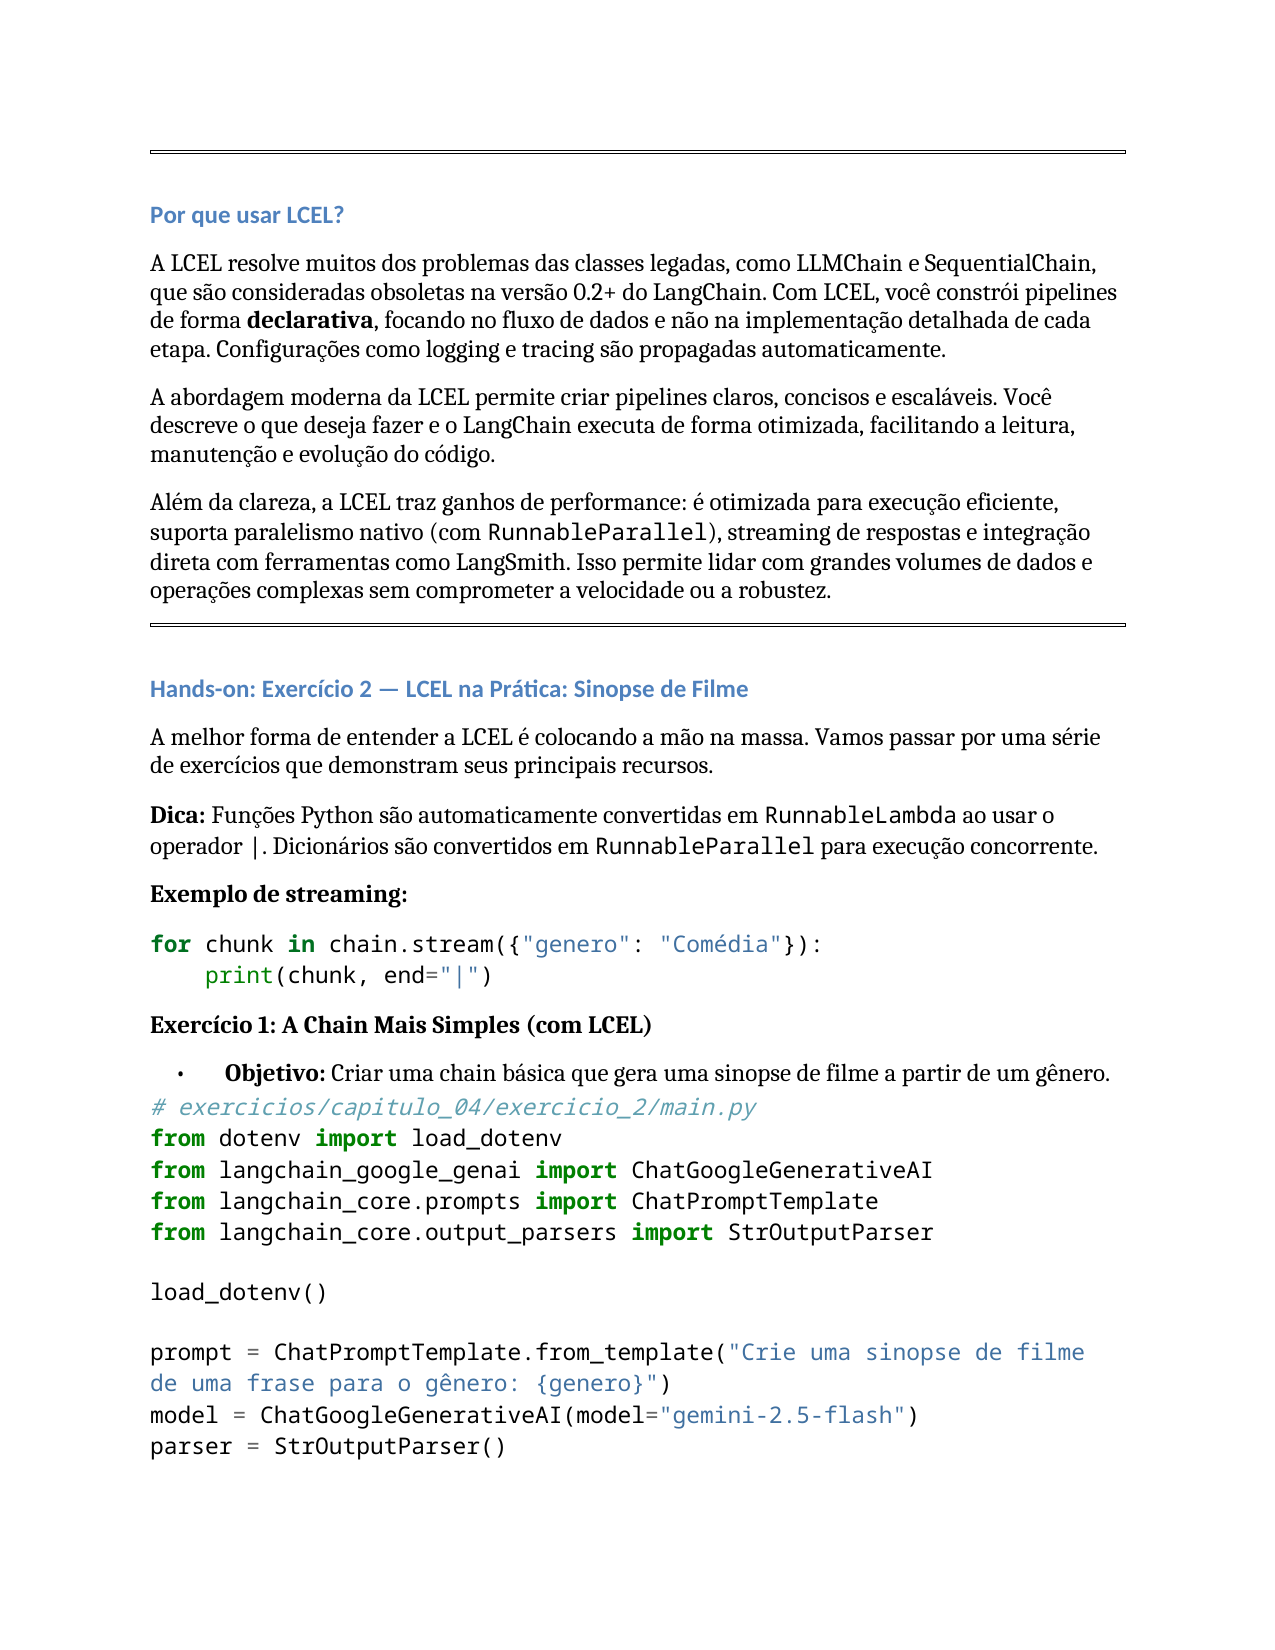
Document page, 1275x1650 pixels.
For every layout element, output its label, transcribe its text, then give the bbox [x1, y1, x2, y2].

subtitle Hands-on: Exercício 2 — LCEL na Prática: Sinopse de Filme [150, 673, 1125, 704]
text Exemplo de streaming: [150, 880, 1125, 909]
text for chunk in chain.stream({"genero": "Comédia"}): print(chunk, end="|") [150, 928, 1125, 990]
text Exercício 1: A Chain Mais Simples (com LCEL) [150, 1011, 1125, 1040]
text Além da clareza, a LCEL traz ganhos de performance: é otimizada para execução eficiente, suporta paralelismo nativo (com RunnableParallel), streaming de respostas e integração direta com ferramentas como LangSmith. Isso permite lidar com grandes volumes de dados e operações complexas sem comprometer a velocidade ou a robustez. [150, 488, 1125, 605]
text A LCEL resolve muitos dos problemas das classes legadas, como LLMChain e SequentialChain, que são consideradas obsoletas na versão 0.2+ do LangChain. Com LCEL, você constrói pipelines de forma declarativa, focando no fluxo de dados e não na implementação detalhada de cada etapa. Configurações como logging e tracing são propagadas automaticamente. [150, 249, 1125, 364]
text A melhor forma de entender a LCEL é colocando a mão na massa. Vamos passar por uma série de exercícios que demonstram seus principais recursos. [150, 723, 1125, 780]
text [150, 1091, 1125, 1490]
list Objetivo: Criar uma chain básica que gera uma sinopse de filme a partir de um gênero. [175, 1058, 1125, 1087]
text Dica: Funções Python são automaticamente convertidas em RunnableLambda ao usar o operador |. Dicionários são convertidos em RunnableParallel para execução concorrente. [150, 799, 1125, 861]
subtitle Por que usar LCEL? [150, 199, 1125, 230]
text A abordagem moderna da LCEL permite criar pipelines claros, concisos e escaláveis. Você descreve o que deseja fazer e o LangChain executa de forma otimizada, facilitando a leitura, manutenção e evolução do código. [150, 383, 1125, 469]
